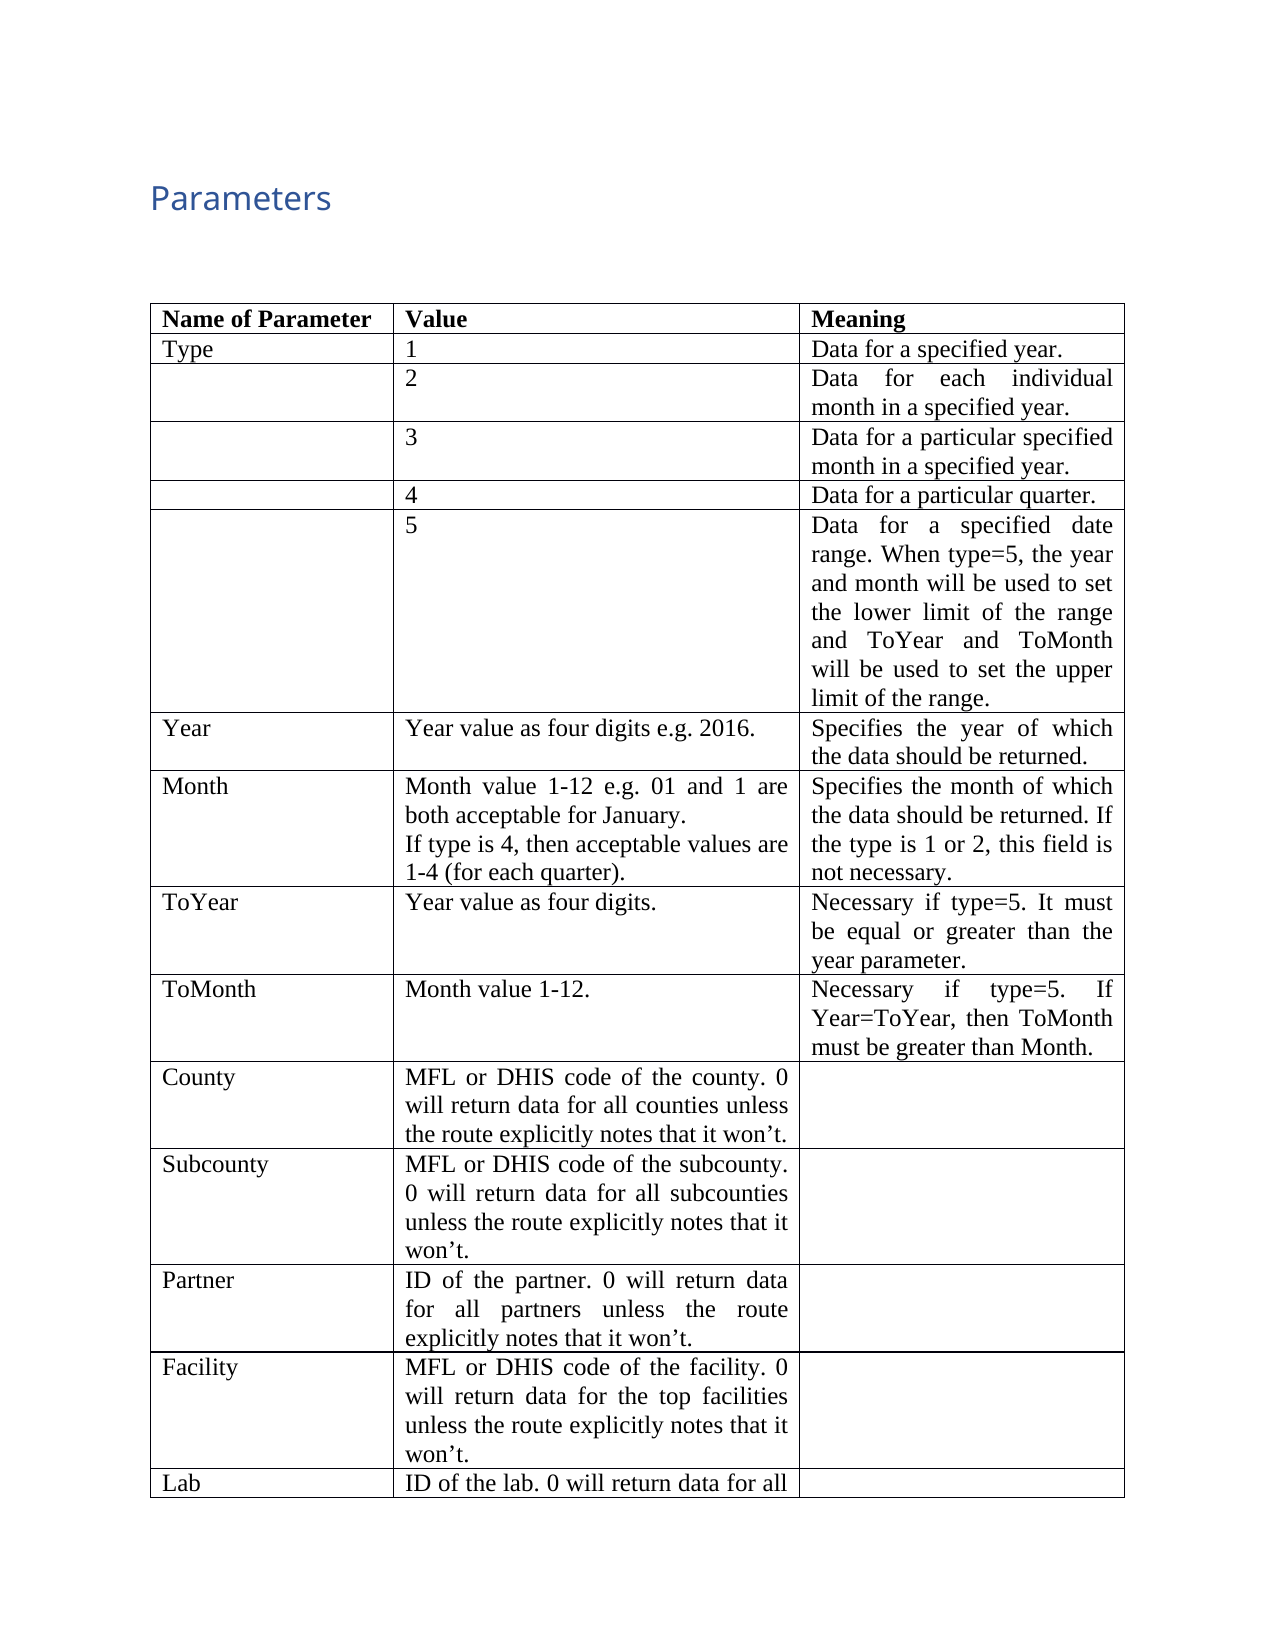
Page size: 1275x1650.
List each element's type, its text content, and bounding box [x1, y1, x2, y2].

table_cell [800, 1469, 1124, 1497]
table_cell MFL or DHIS code of the subcounty. 0 will return data for all subcounties unless the route explicitly notes that it won’t. [394, 1149, 799, 1264]
table_cell Month [151, 771, 393, 886]
table_cell [151, 481, 393, 509]
table_cell ID of the partner. 0 will return data for all partners unless the route explicitly notes that it won’t. [394, 1265, 799, 1351]
table_cell Data for a specified year. [800, 334, 1124, 362]
table_cell [800, 1353, 1124, 1467]
table_cell [151, 364, 393, 421]
table_cell 1 [394, 334, 799, 362]
table_cell Facility [151, 1353, 393, 1467]
subtitle Parameters [150, 175, 1125, 220]
table_cell ToYear [151, 887, 393, 973]
table_cell Necessary if type=5. If Year=ToYear, then ToMonth must be greater than Month. [800, 975, 1124, 1061]
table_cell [394, 1469, 799, 1497]
table_cell 3 [394, 422, 799, 479]
table_cell County [151, 1062, 393, 1148]
table_cell Lab [151, 1469, 393, 1497]
table_cell Year value as four digits. [394, 887, 799, 973]
table_cell Data for a particular quarter. [800, 481, 1124, 509]
table_cell Specifies the month of which the data should be returned. If the type is 1 or 2, this field is not necessary. [800, 771, 1124, 886]
table_cell 2 [394, 364, 799, 421]
table_cell Data for a specified date range. When type=5, the year and month will be used to set the lower limit of the range and ToYear and ToMonth will be used to set the upper limit of the range. [800, 510, 1124, 712]
table_cell Necessary if type=5. It must be equal or greater than the year parameter. [800, 887, 1124, 973]
table_cell Subcounty [151, 1149, 393, 1264]
table_cell [800, 1149, 1124, 1264]
table_cell Type [151, 334, 393, 362]
table_cell [800, 1062, 1124, 1148]
table_cell [800, 1265, 1124, 1351]
table_cell MFL or DHIS code of the facility. 0 will return data for the top facilities unless the route explicitly notes that it won’t. [394, 1353, 799, 1467]
table_cell Month value 1-12 e.g. 01 and 1 are both acceptable for January. If type is 4, then acceptable values are 1-4 (for each quarter). [394, 771, 799, 886]
table_cell Data for a particular specified month in a specified year. [800, 422, 1124, 479]
table_cell 4 [394, 481, 799, 509]
table_cell Year [151, 713, 393, 770]
table_header Value [394, 304, 799, 333]
table_header Meaning [800, 304, 1124, 333]
table_cell Specifies the year of which the data should be returned. [800, 713, 1124, 770]
table_cell Year value as four digits e.g. 2016. [394, 713, 799, 770]
table_cell Month value 1-12. [394, 975, 799, 1061]
table_cell [151, 422, 393, 479]
table_cell MFL or DHIS code of the county. 0 will return data for all counties unless the route explicitly notes that it won’t. [394, 1062, 799, 1148]
table_cell 5 [394, 510, 799, 712]
table_cell [151, 510, 393, 712]
table_cell Partner [151, 1265, 393, 1351]
table_header Name of Parameter [151, 304, 393, 333]
table_cell ToMonth [151, 975, 393, 1061]
table_cell Data for each individual month in a specified year. [800, 364, 1124, 421]
